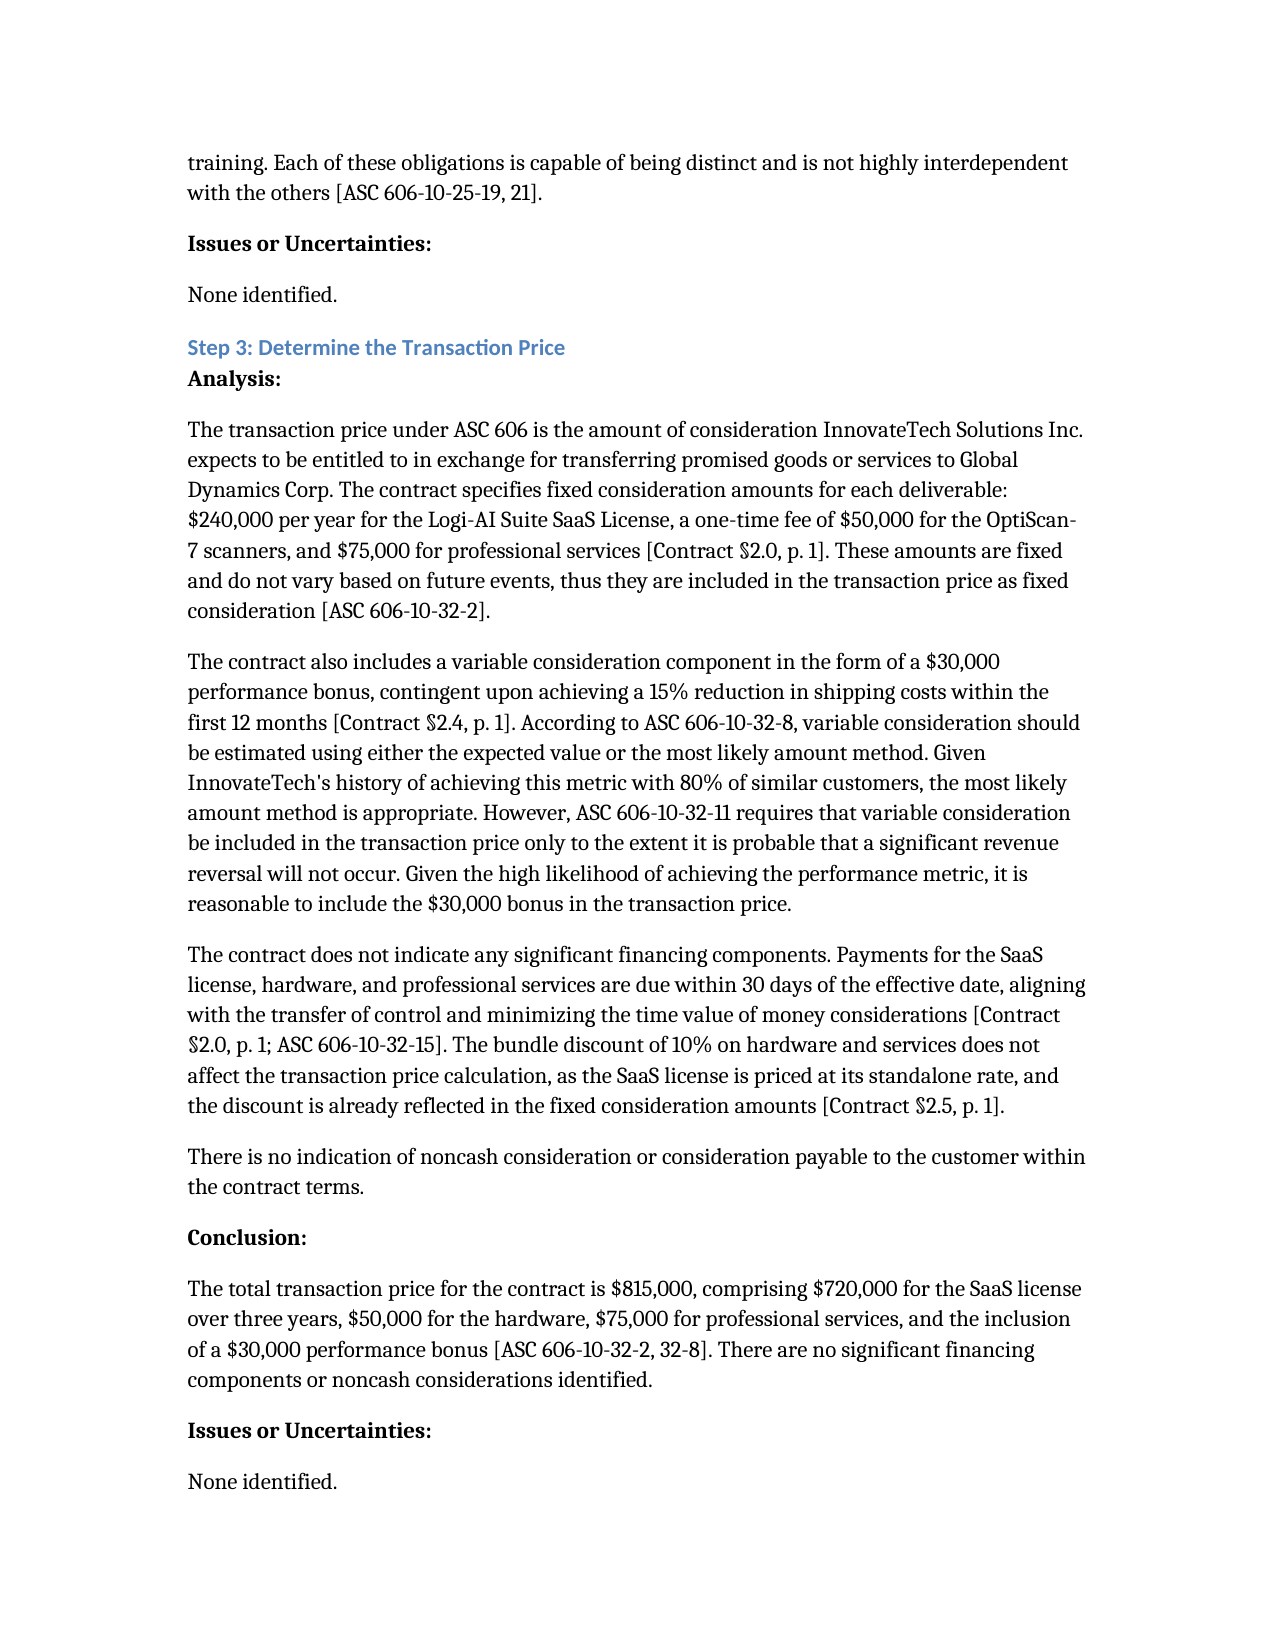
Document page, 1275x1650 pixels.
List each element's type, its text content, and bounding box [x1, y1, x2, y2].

text None identified. [187, 282, 1087, 309]
text The contract also includes a variable consideration component in the form of a $30,000 performance bonus, contingent upon achieving a 15% reduction in shipping costs within the first 12 months [Contract §2.4, p. 1]. According to ASC 606-10-32-8, variable consideration should be estimated using either the expected value or the most likely amount method. Given InnovateTech's history of achieving this metric with 80% of similar customers, the most likely amount method is appropriate. However, ASC 606-10-32-11 requires that variable consideration be included in the transaction price only to the extent it is probable that a significant revenue reversal will not occur. Given the high likelihood of achieving the performance metric, it is reasonable to include the $30,000 bonus in the transaction price. [187, 649, 1087, 917]
text Analysis: [187, 366, 1087, 392]
subtitle Step 3: Determine the Transaction Price [187, 333, 1087, 361]
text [187, 150, 1087, 207]
text The total transaction price for the contract is $815,000, comprising $720,000 for the SaaS license over three years, $50,000 for the hardware, $75,000 for professional services, and the inclusion of a $30,000 performance bonus [ASC 606-10-32-2, 32-8]. There are no significant financing components or noncash considerations identified. [187, 1276, 1087, 1393]
text The contract does not indicate any significant financing components. Payments for the SaaS license, hardware, and professional services are due within 30 days of the effective date, aligning with the transfer of control and minimizing the time value of money considerations [Contract §2.0, p. 1; ASC 606-10-32-15]. The bundle discount of 10% on hardware and services does not affect the transaction price calculation, as the SaaS license is priced at its standalone rate, and the discount is already reflected in the fixed consideration amounts [Contract §2.5, p. 1]. [187, 942, 1087, 1119]
text Issues or Uncertainties: [187, 1418, 1087, 1444]
text Issues or Uncertainties: [187, 231, 1087, 258]
text The transaction price under ASC 606 is the amount of consideration InnovateTech Solutions Inc. expects to be entitled to in exchange for transferring promised goods or services to Global Dynamics Corp. The contract specifies fixed consideration amounts for each deliverable: $240,000 per year for the Logi-AI Suite SaaS License, a one-time fee of $50,000 for the OptiScan-7 scanners, and $75,000 for professional services [Contract §2.0, p. 1]. These amounts are fixed and do not vary based on future events, thus they are included in the transaction price as fixed consideration [ASC 606-10-32-2]. [187, 417, 1087, 624]
text There is no indication of noncash consideration or consideration payable to the customer within the contract terms. [187, 1144, 1087, 1200]
text Conclusion: [187, 1225, 1087, 1251]
text None identified. [187, 1469, 1087, 1495]
